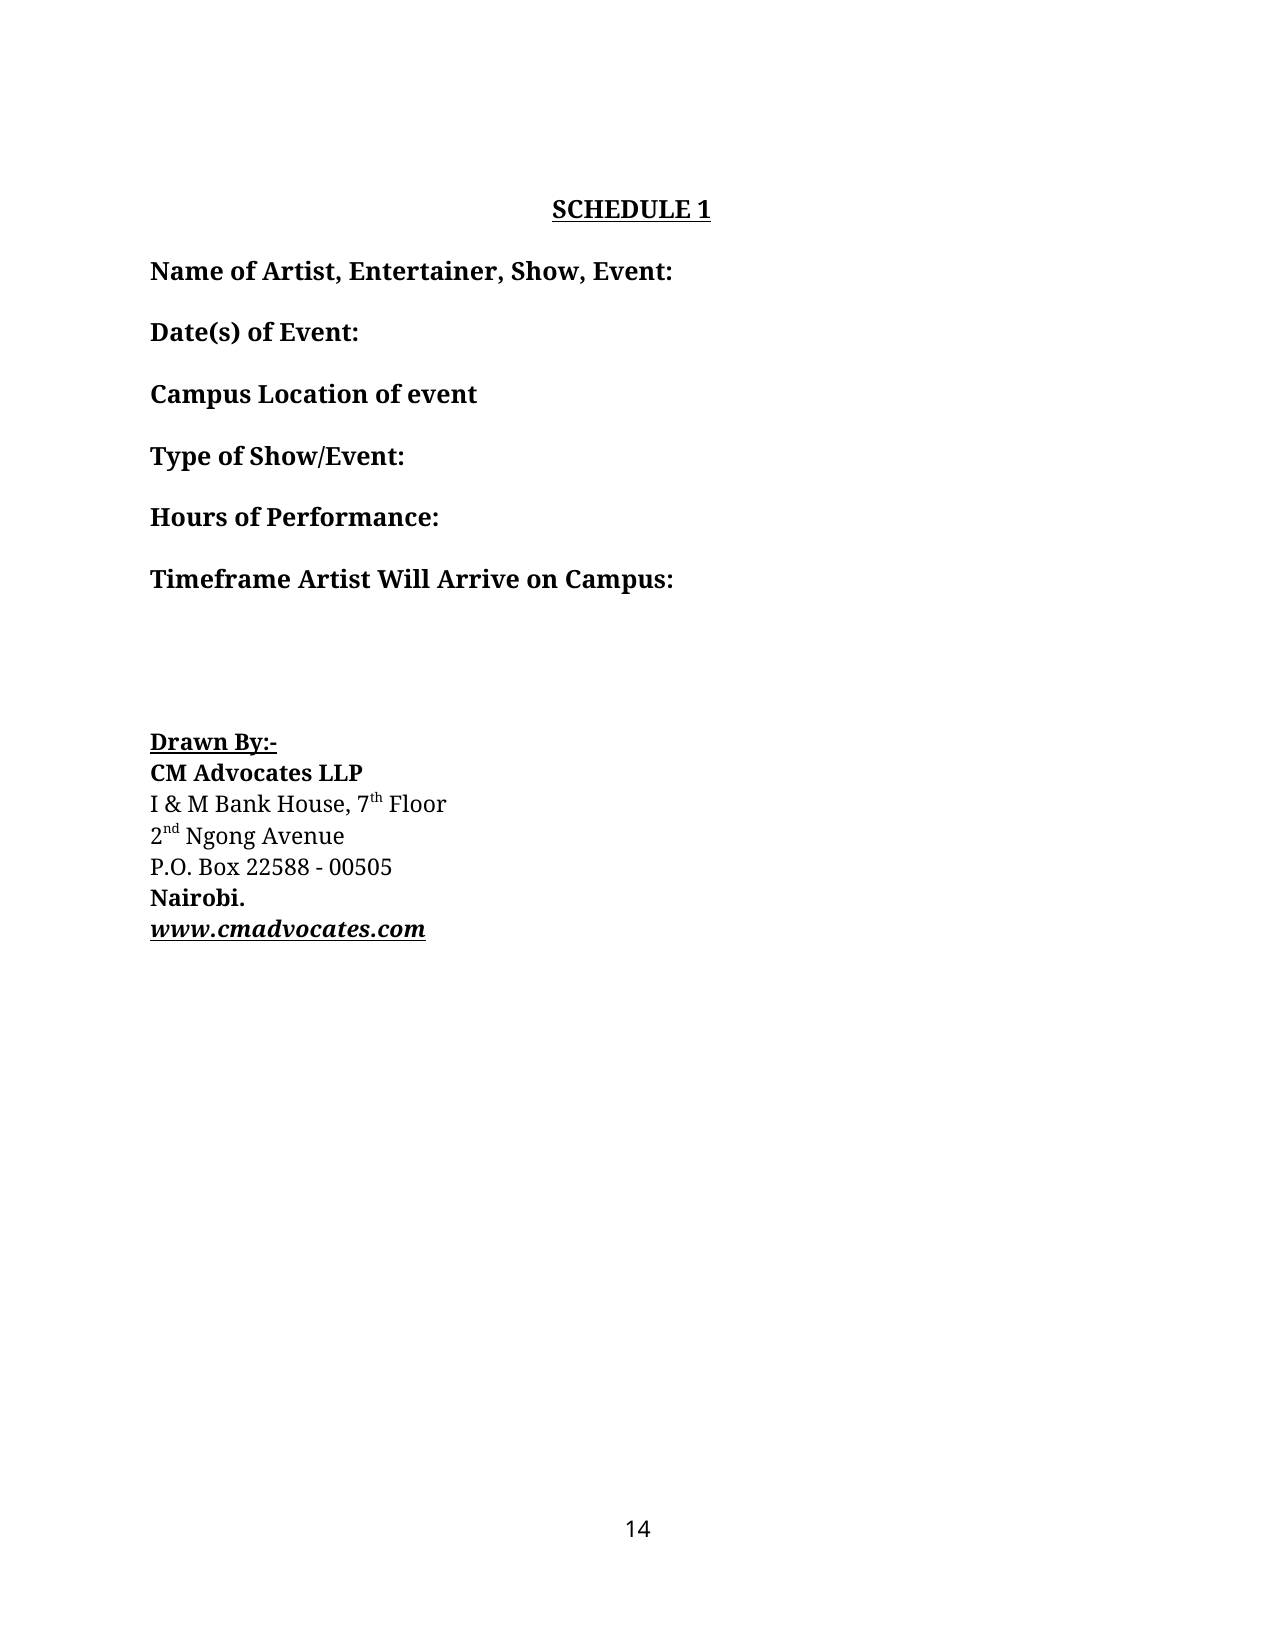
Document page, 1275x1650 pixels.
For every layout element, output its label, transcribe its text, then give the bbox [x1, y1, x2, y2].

text SCHEDULE 1 [150, 192, 1113, 226]
text Name of Artist, Entertainer, Show, Event: [150, 253, 1113, 287]
text I & M Bank House, 7th Floor [150, 788, 1125, 820]
text Campus Location of event [150, 377, 1113, 411]
text P.O. Box 22588 - 00505 [150, 851, 1125, 882]
text Type of Show/Event: [150, 438, 1113, 472]
text Hours of Performance: [150, 500, 1113, 534]
text CM Advocates LLP [150, 757, 1125, 788]
text www.cmadvocates.com [150, 913, 1125, 945]
text Timeframe Artist Will Arrive on Campus: [150, 562, 1113, 596]
text 2nd Ngong Avenue [150, 820, 1125, 851]
text Drawn By:- [150, 726, 1125, 757]
text Nairobi. [150, 882, 1125, 913]
text Date(s) of Event: [150, 315, 1113, 349]
